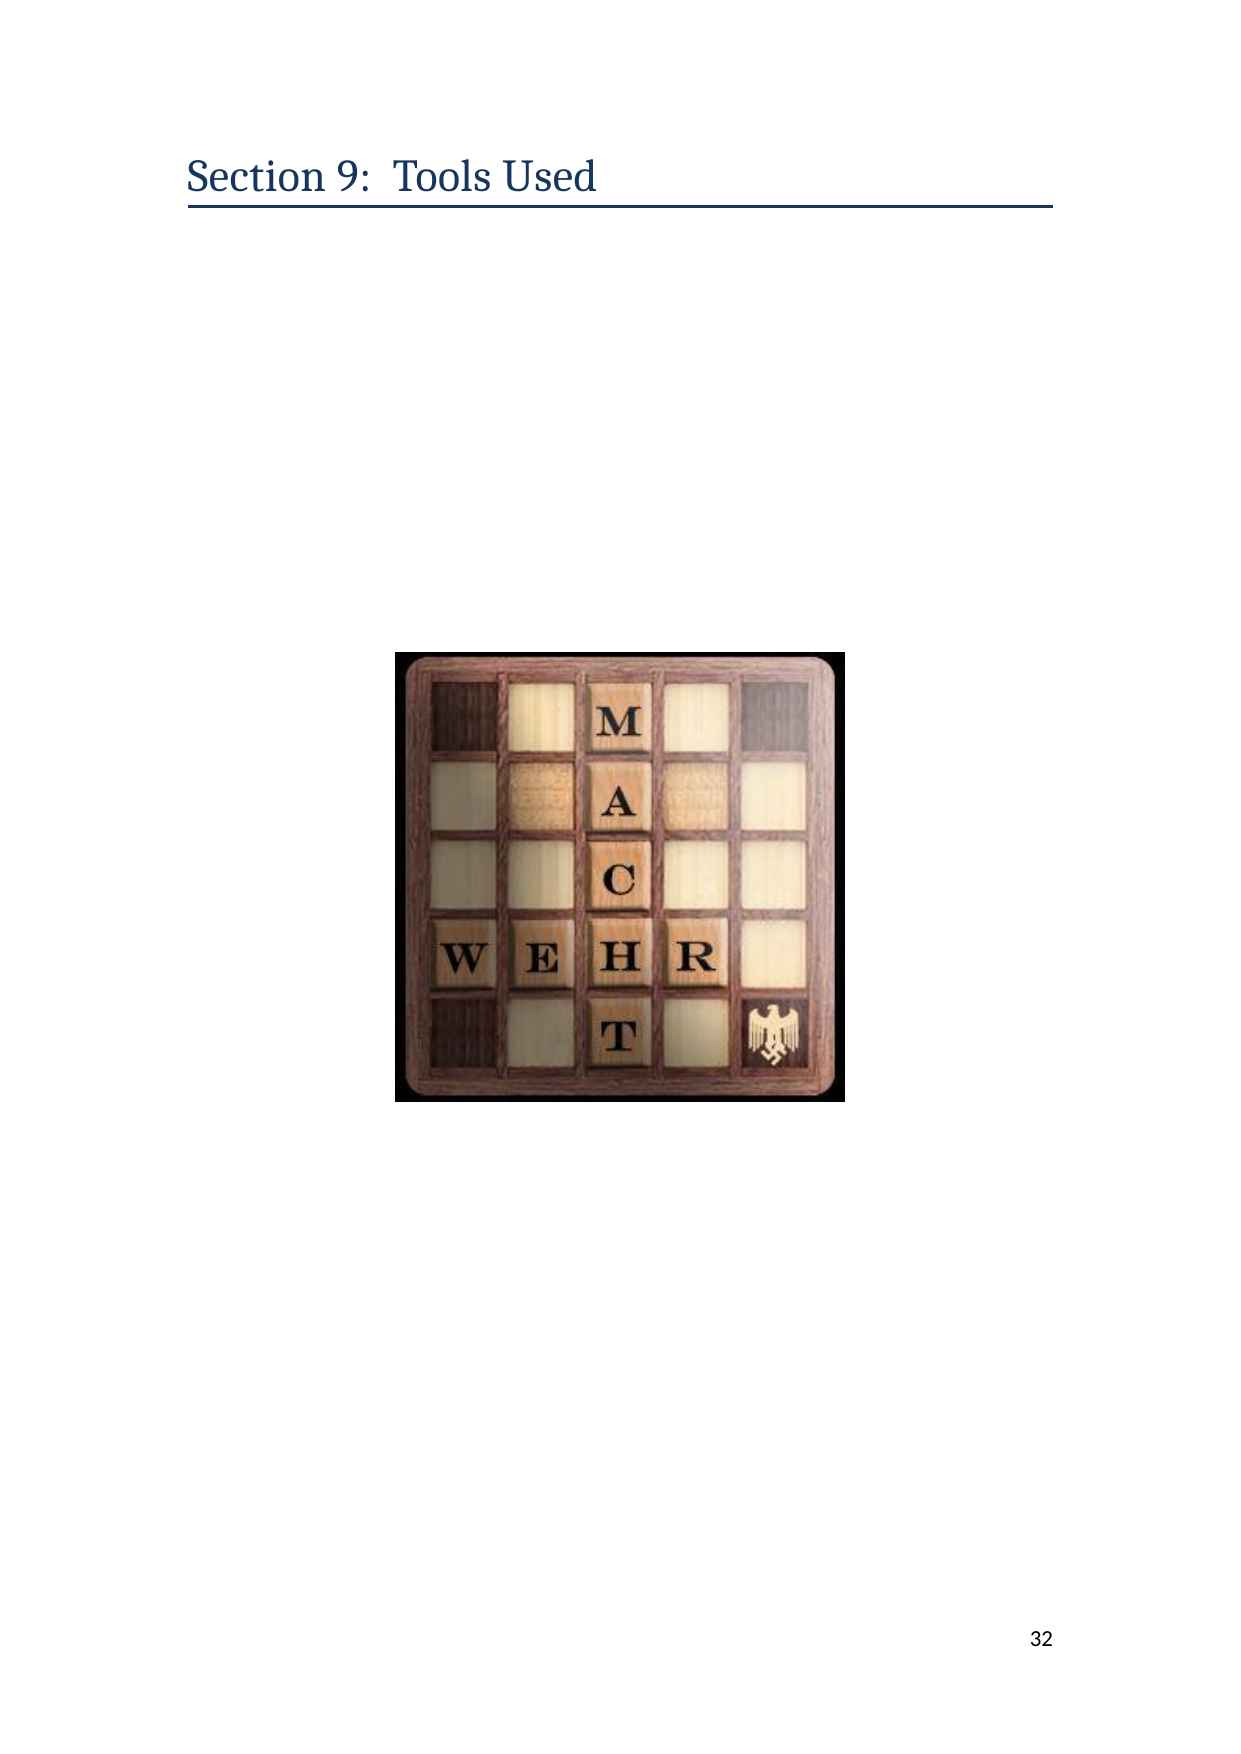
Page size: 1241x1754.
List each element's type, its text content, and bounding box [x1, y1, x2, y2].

picture [395, 652, 845, 1102]
title Section 9: Tools Used [187, 150, 1053, 208]
